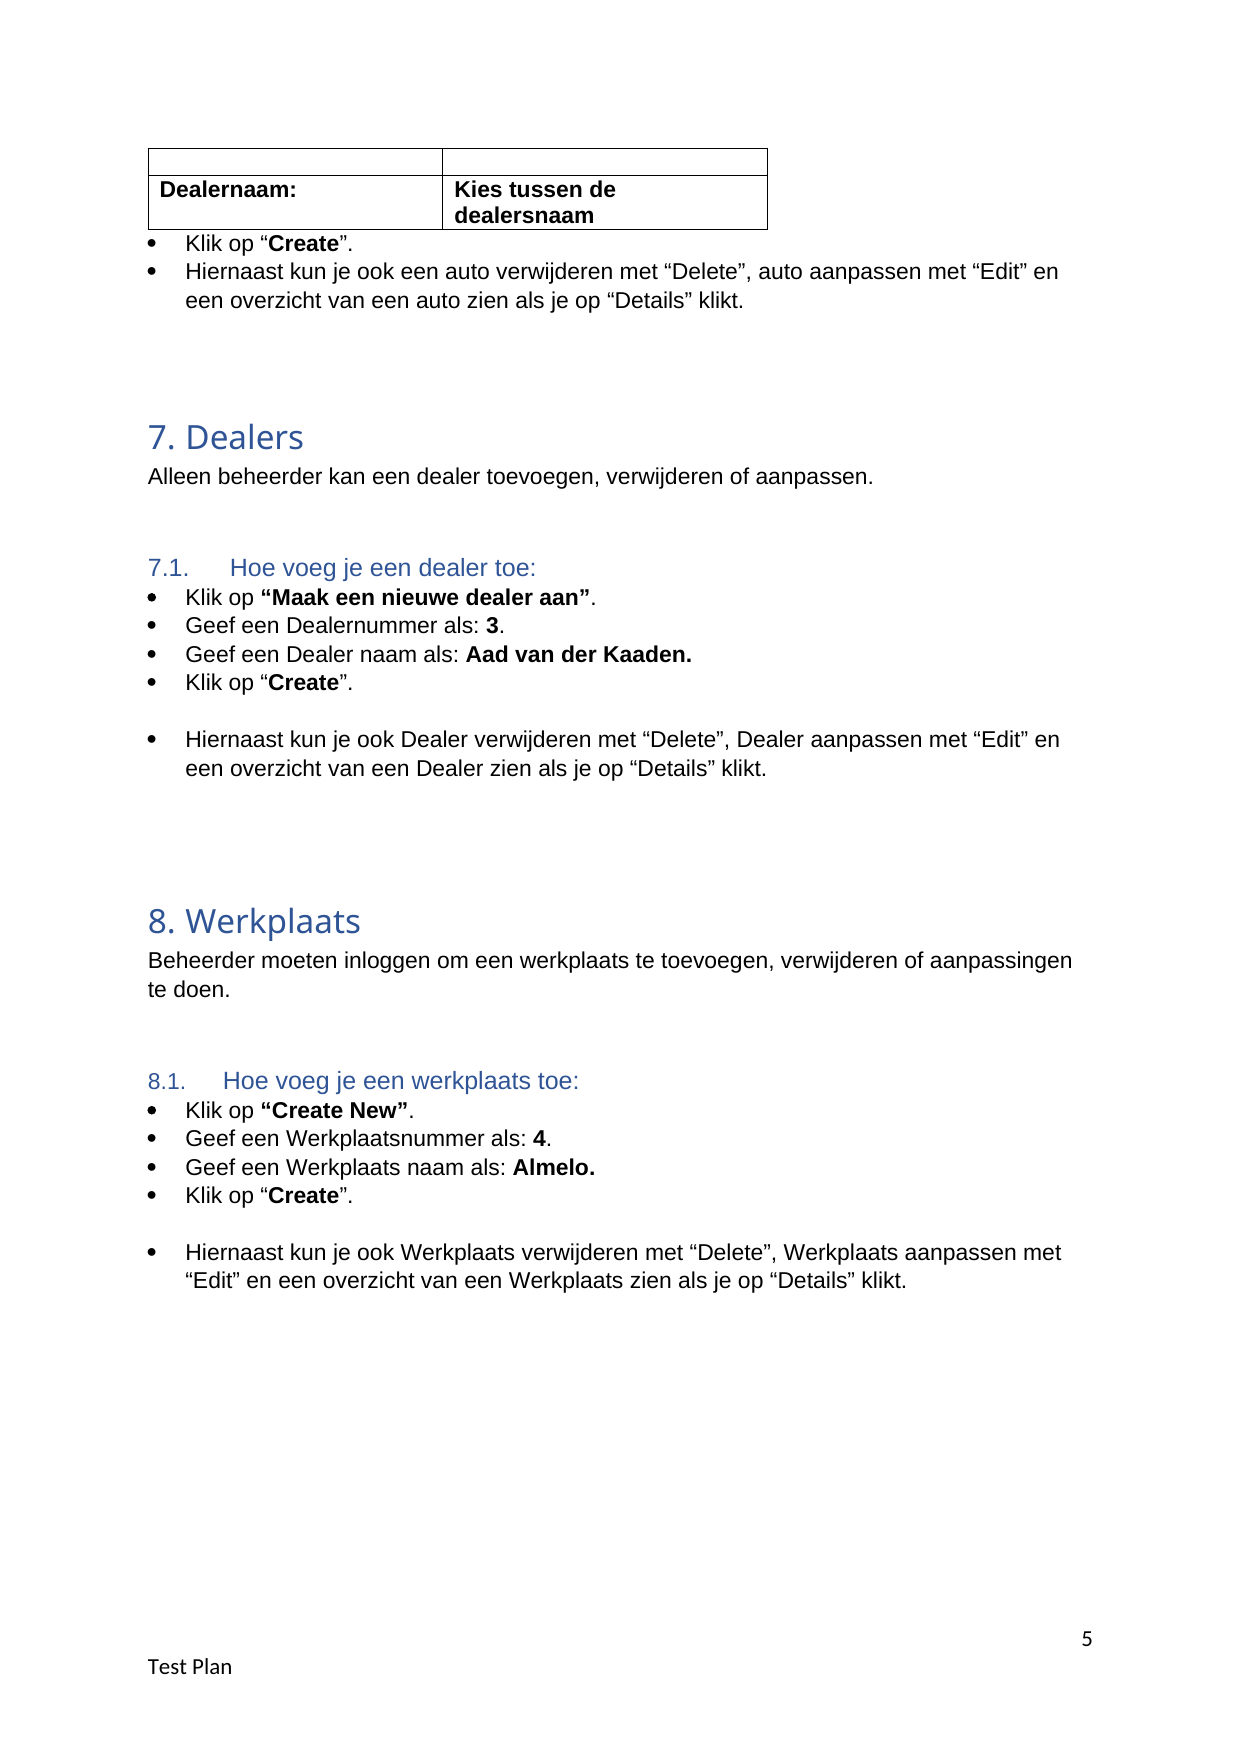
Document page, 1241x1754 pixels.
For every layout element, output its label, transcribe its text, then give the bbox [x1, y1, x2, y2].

table_cell Dealernaam: [149, 176, 442, 229]
subtitle Dealers [148, 414, 1093, 459]
list Geef een Dealer naam als: Aad van der Kaaden. [148, 641, 1093, 667]
list Geef een Werkplaats naam als: Almelo. [148, 1154, 1093, 1180]
list Hoe voeg je een dealer toe: [148, 553, 1093, 582]
list Geef een Werkplaatsnummer als: 4. [148, 1125, 1093, 1152]
list Klik op “Create”. [148, 669, 1093, 696]
list Klik op “Maak een nieuwe dealer aan”. [148, 584, 1093, 610]
list Geef een Dealernummer als: 3. [148, 612, 1093, 639]
table_cell Audi S5 [443, 149, 767, 175]
list Klik op “Create”. [148, 230, 1093, 256]
subtitle Werkplaats [148, 898, 1093, 943]
list Hiernaast kun je ook een auto verwijderen met “Delete”, auto aanpassen met “Edit” en een overzicht van een auto zien als je op “Details” klikt. [148, 258, 1093, 313]
list Klik op “Create”. [148, 1182, 1093, 1208]
table_cell Type: [149, 149, 442, 175]
text Alleen beheerder kan een dealer toevoegen, verwijderen of aanpassen. [148, 463, 1093, 489]
text Beheerder moeten inloggen om een werkplaats te toevoegen, verwijderen of aanpassingen te doen. [148, 947, 1093, 1002]
list Hoe voeg je een werkplaats toe: [148, 1066, 1093, 1094]
table_cell Kies tussen de dealersnaam [443, 176, 767, 229]
list Klik op “Create New”. [148, 1097, 1093, 1123]
list Hiernaast kun je ook Dealer verwijderen met “Delete”, Dealer aanpassen met “Edit” en een overzicht van een Dealer zien als je op “Details” klikt. [148, 726, 1093, 781]
